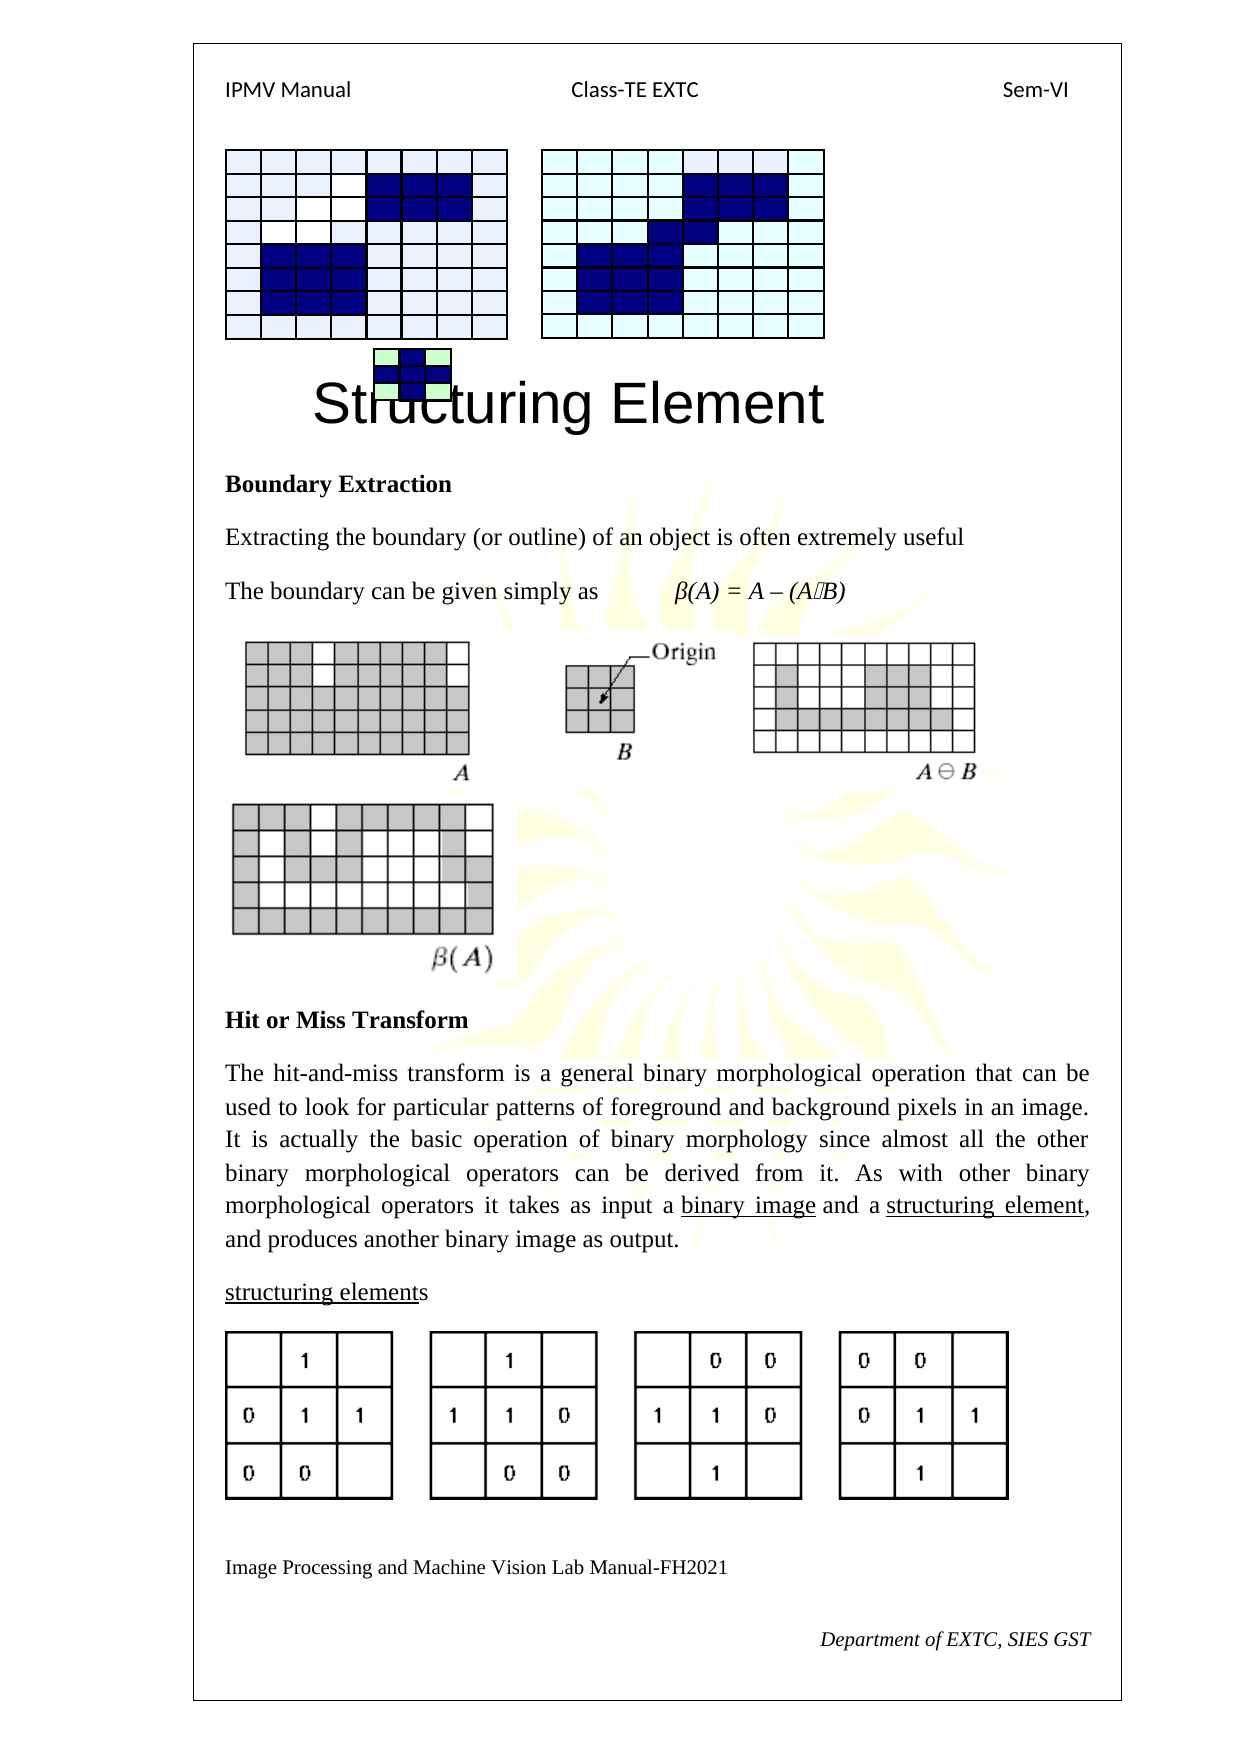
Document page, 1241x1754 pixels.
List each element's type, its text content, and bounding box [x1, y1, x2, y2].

text The boundary can be given simply as β(A) = A – (AB) [225, 576, 1090, 605]
picture [225, 630, 984, 791]
picture [225, 794, 518, 980]
text The hit-and-miss transform is a general binary morphological operation that can be used to look for particular patterns of foreground and background pixels in an image. It is actually the basic operation of binary morphology since almost all the other binary morphological operators can be derived from it. As with other binary morphological operators it takes as input a binary image and a structuring element, and produces another binary image as output. [225, 1186, 1090, 1252]
text Hit or Miss Transform [225, 1005, 1090, 1033]
text Boundary Extraction [225, 469, 1090, 497]
picture [225, 1331, 1009, 1500]
text structuring elements [225, 1277, 1090, 1306]
text Extracting the boundary (or outline) of an object is often extremely useful [225, 522, 1090, 551]
